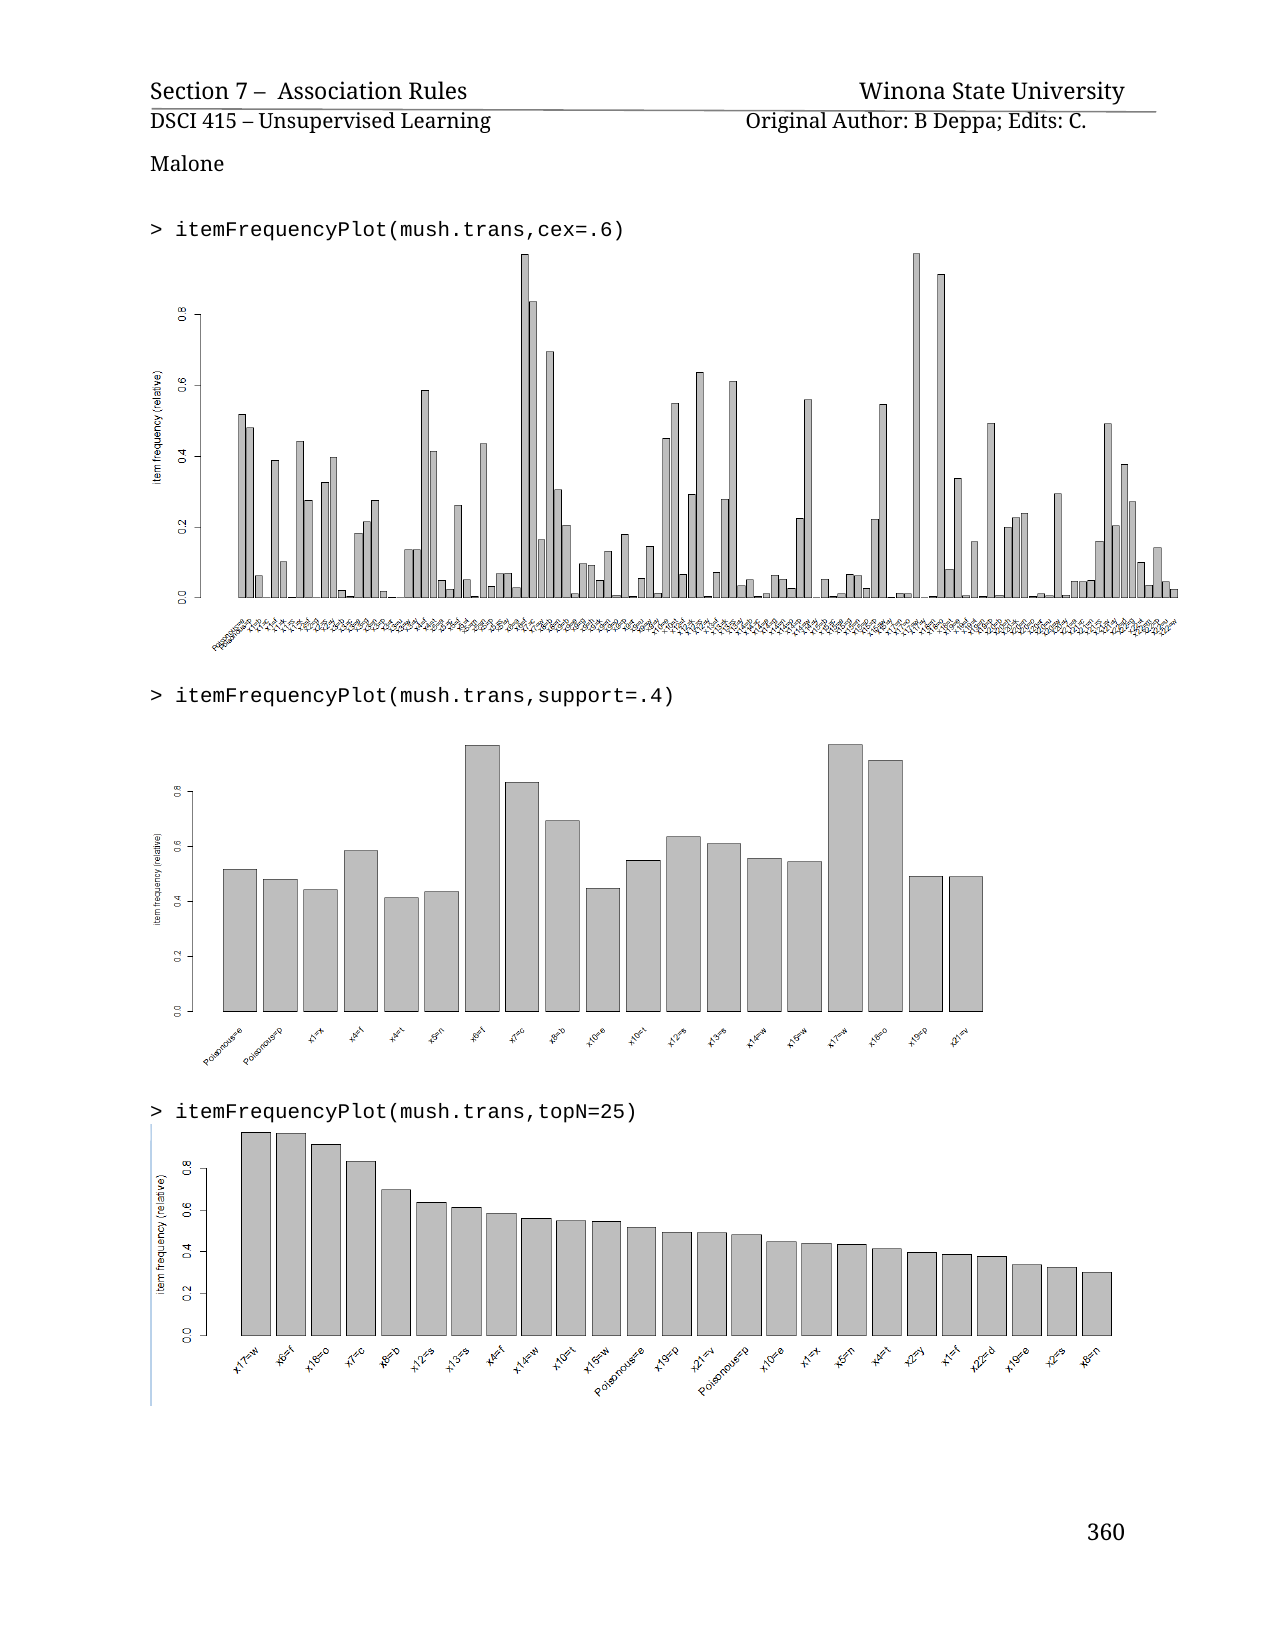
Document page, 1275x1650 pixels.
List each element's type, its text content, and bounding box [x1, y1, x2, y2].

picture [150, 1124, 1125, 1406]
text > itemFrequencyPlot(mush.trans,cex=.6) [150, 219, 1125, 243]
picture [150, 243, 1182, 662]
picture [150, 709, 989, 1073]
text > itemFrequencyPlot(mush.trans,topN=25) [150, 1101, 1125, 1124]
text > itemFrequencyPlot(mush.trans,support=.4) [150, 686, 1125, 709]
